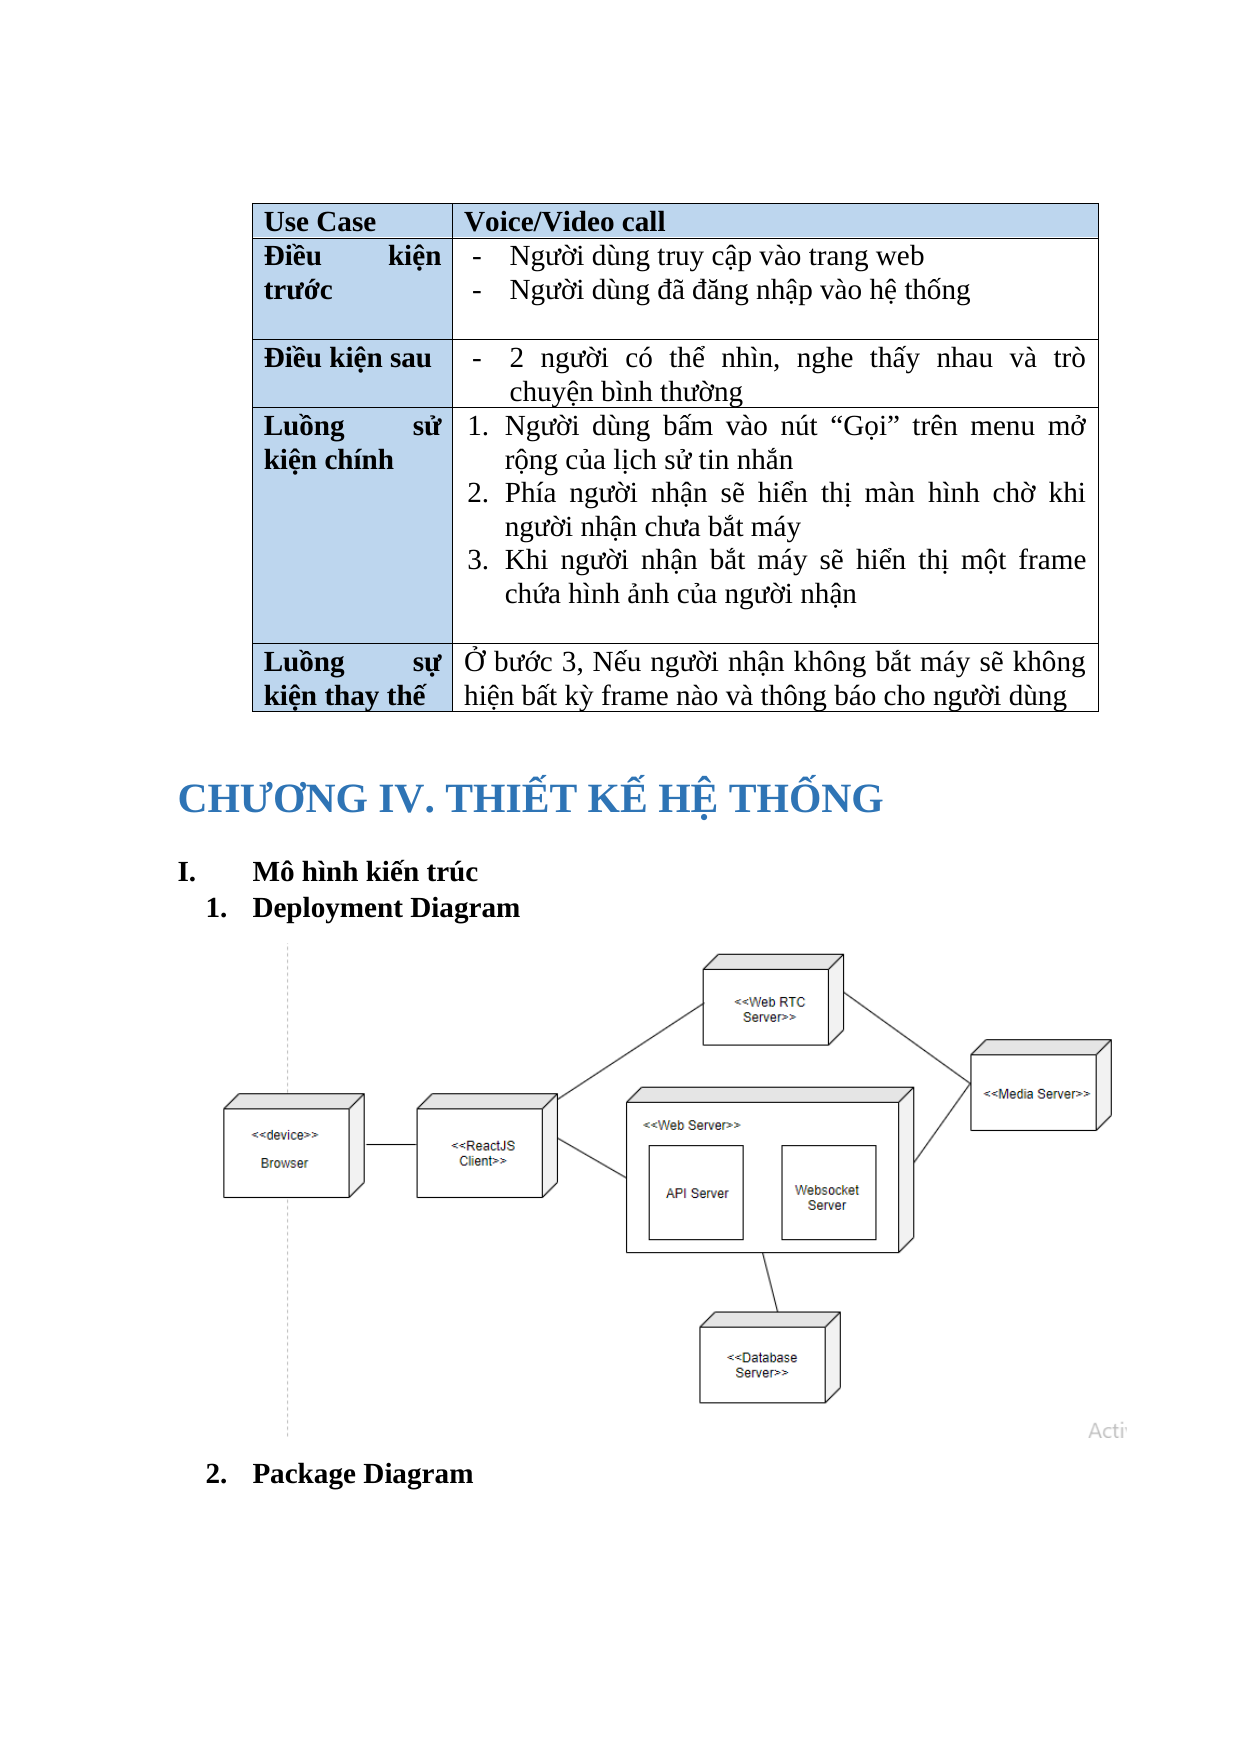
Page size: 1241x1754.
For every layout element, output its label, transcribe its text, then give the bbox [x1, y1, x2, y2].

table_cell Luồng sự kiện thay thế [253, 644, 452, 711]
table_cell Điều kiện sau [253, 340, 452, 407]
table_cell Luồng sử kiện chính [253, 408, 452, 643]
table_header Use Case [253, 204, 452, 237]
picture [205, 943, 1127, 1438]
table_cell Ở bước 3, Nếu người nhận không bắt máy sẽ không hiện bất kỳ frame nào và thông báo cho người dùng [453, 644, 1098, 711]
table_cell Người dùng truy cập vào trang web Người dùng đã đăng nhập vào hệ thống [453, 239, 1098, 339]
list Package Diagram [205, 1456, 1122, 1490]
table_cell 2 người có thể nhìn, nghe thấy nhau và trò chuyện bình thường [453, 340, 1098, 407]
list Mô hình kiến trúc [177, 854, 1122, 888]
subtitle CHƯƠNG IV. THIẾT KẾ HỆ THỐNG [177, 773, 1122, 821]
table_header Voice/Video call [453, 204, 1098, 237]
table_cell Người dùng bấm vào nút “Gọi” trên menu mở rộng của lịch sử tin nhắn Phía người nhận sẽ hiển thị màn hình chờ khi người nhận chưa bắt máy Khi người nhận bắt máy sẽ hiển thị một frame chứa hình ảnh của người nhận [453, 408, 1098, 643]
table_cell Điều kiện trước [253, 239, 452, 339]
list Deployment Diagram [205, 890, 1122, 924]
